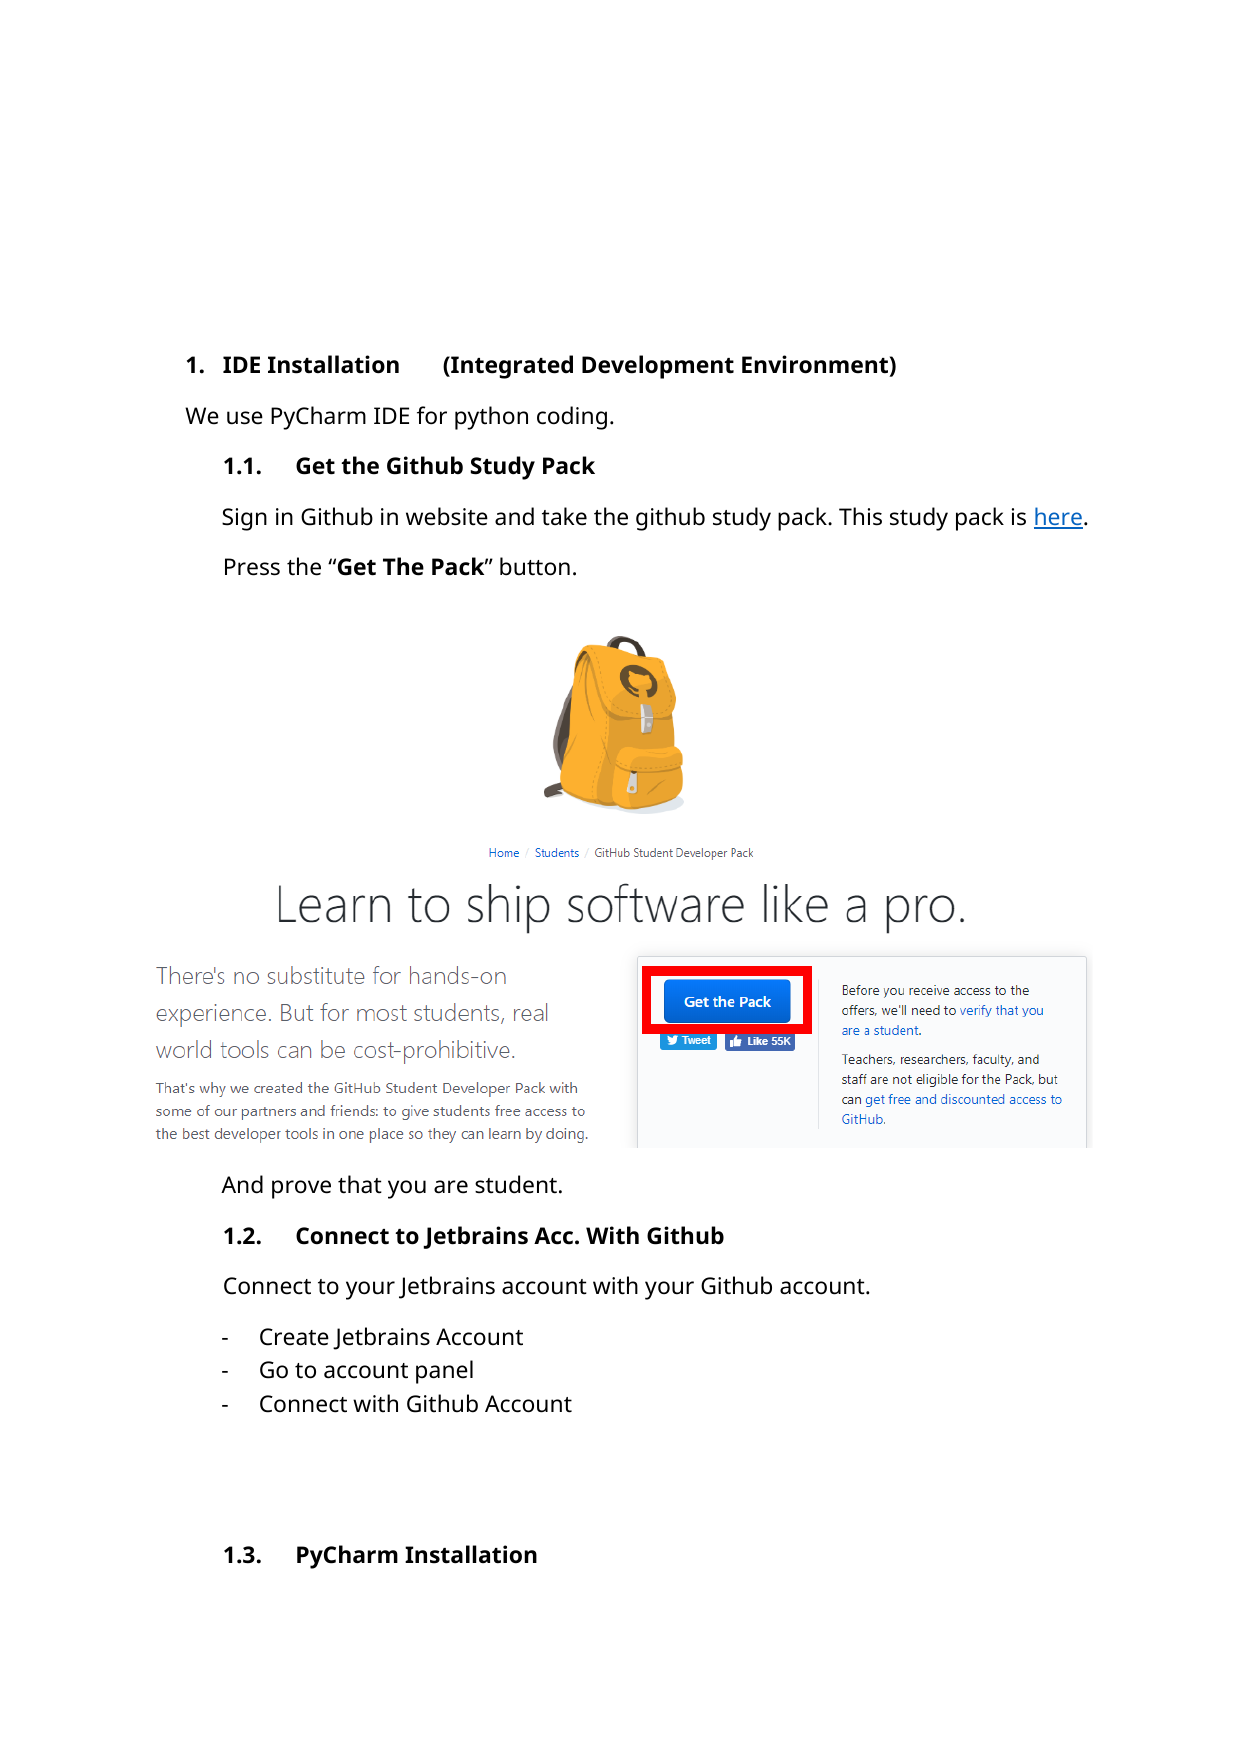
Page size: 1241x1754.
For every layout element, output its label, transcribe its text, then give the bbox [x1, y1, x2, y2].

text Connect to your Jetbrains account with your Github account. [223, 1270, 1093, 1302]
list Go to account panel [221, 1354, 1093, 1386]
list Get the Github Study Pack [223, 450, 1093, 481]
list PyCharm Installation [223, 1539, 1093, 1571]
text We use PyCharm IDE for python coding. [185, 400, 1093, 431]
list Create Jetbrains Account [221, 1321, 1093, 1352]
text Sign in Github in website and take the github study pack. This study pack is here. [148, 501, 1093, 532]
list IDE Installation (Integrated Development Environment) [185, 349, 1093, 381]
list Connect to Jetbrains Acc. With Github [223, 1220, 1093, 1251]
text And prove that you are student. [148, 1148, 1093, 1201]
text Press the “Get The Pack” button. [223, 551, 1093, 582]
list Connect with Github Account [221, 1388, 1093, 1419]
picture [147, 585, 1093, 1148]
